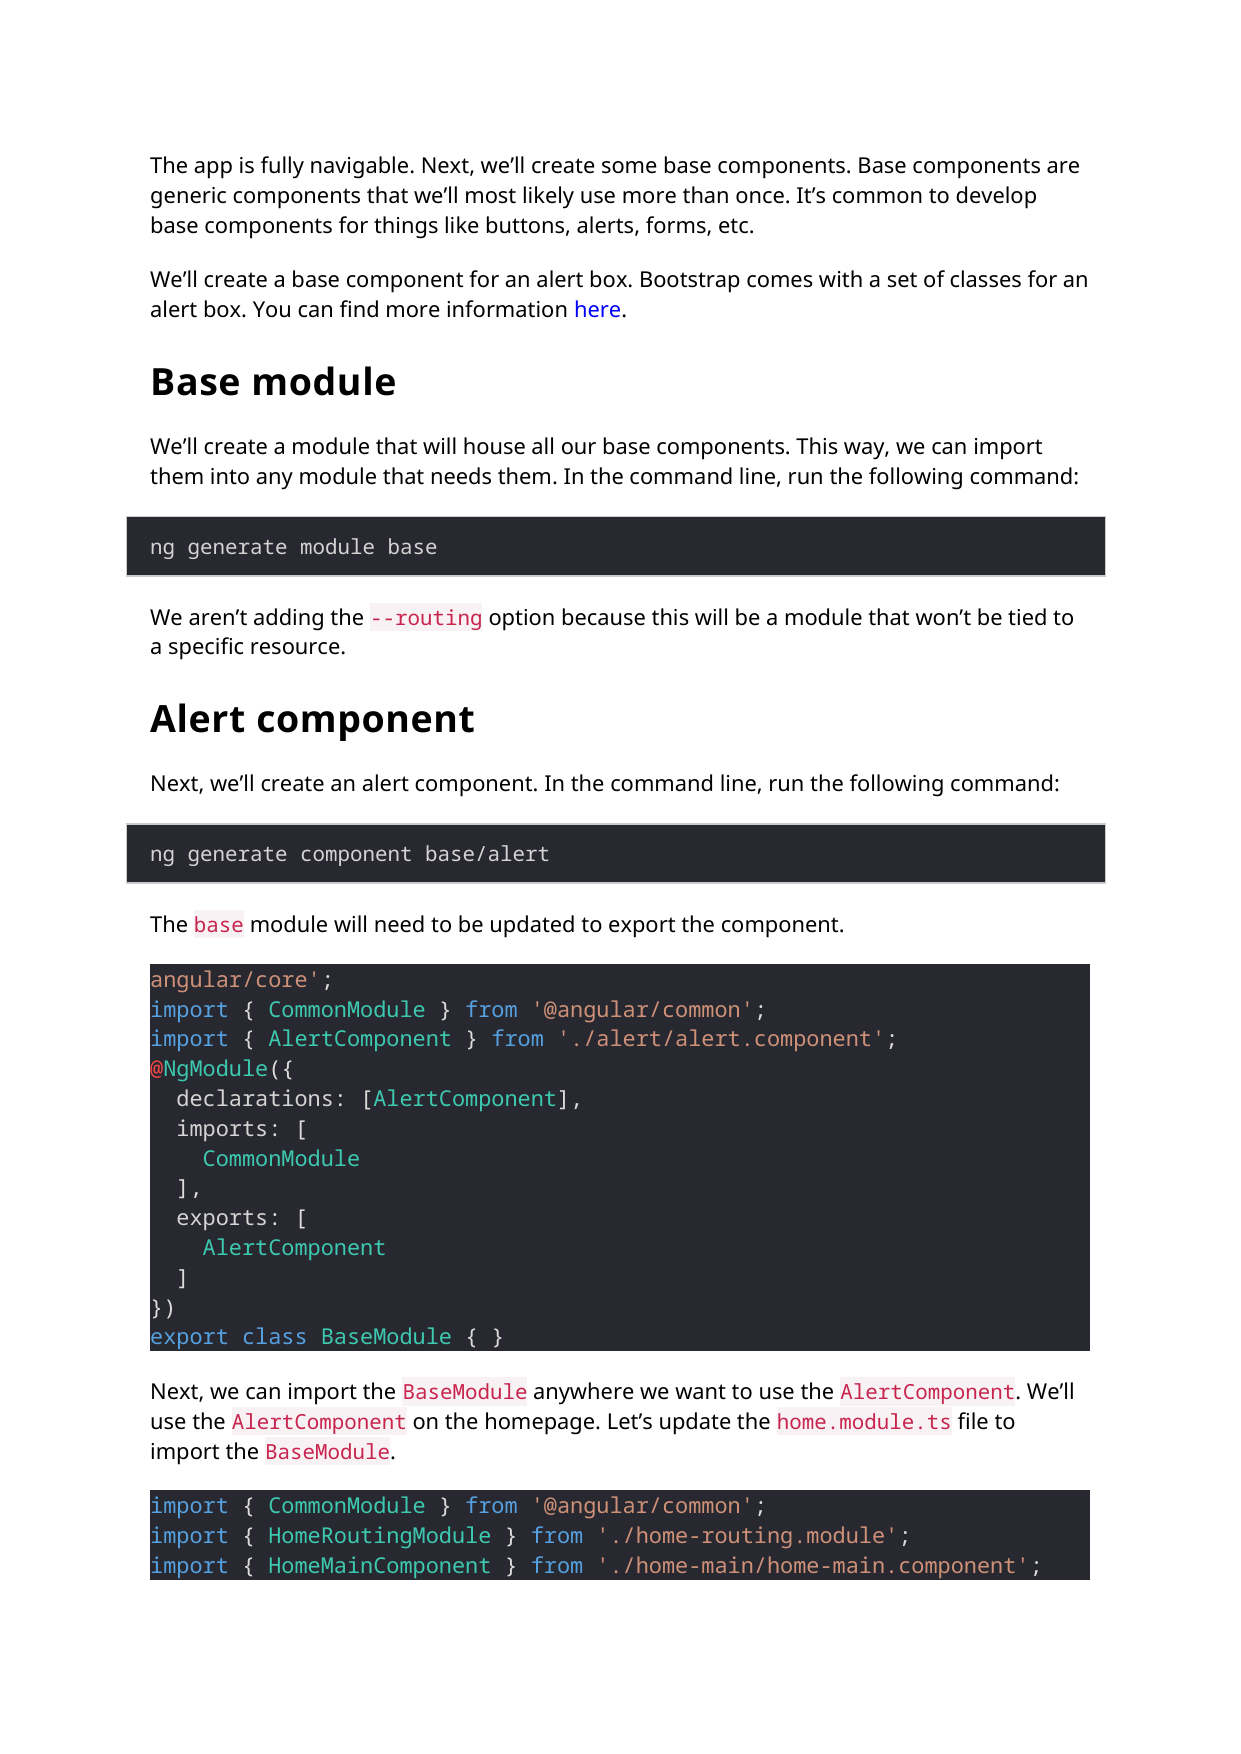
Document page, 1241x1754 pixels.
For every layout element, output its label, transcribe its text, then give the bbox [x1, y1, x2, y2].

text ] [150, 1262, 1090, 1291]
text Next, we can import the BaseModule anywhere we want to use the AlertComponent. We’ll use the AlertComponent on the homepage. Let’s update the home.module.ts file to import the BaseModule. [150, 1376, 1090, 1465]
text }) [150, 1291, 1090, 1321]
text We aren’t adding the --routing option because this will be a module that won’t be tied to a specific resource. [150, 602, 1090, 661]
text Next, we’ll create an alert component. In the command line, run the following command: [150, 768, 1090, 798]
text Base module [150, 355, 1090, 406]
text We’ll create a module that will house all our base components. This way, we can import them into any module that needs them. In the command line, run the following command: [150, 431, 1090, 491]
text @NgModule({ [150, 1053, 1090, 1083]
text import { CommonModule } from '@angular/common'; [150, 1490, 1090, 1520]
text CommonModule [150, 1142, 1090, 1172]
text ], [150, 1172, 1090, 1202]
text Alert component [150, 692, 1090, 743]
text The base module will need to be updated to export the component. [150, 909, 1090, 939]
text angular/core'; [150, 964, 1090, 993]
text The app is fully navigable. Next, we’ll create some base components. Base components are generic components that we’ll most likely use more than once. It’s common to develop base components for things like buttons, alerts, forms, etc. [150, 150, 1090, 239]
text We’ll create a base component for an alert box. Bootstrap comes with a set of classes for an alert box. You can find more information here. [150, 264, 1090, 324]
text ng generate module base [127, 517, 1105, 575]
text declarations: [AlertComponent], [150, 1083, 1090, 1113]
text import { HomeMainComponent } from './home-main/home-main.component'; [150, 1550, 1090, 1580]
text export class BaseModule { } [150, 1321, 1090, 1351]
text import { CommonModule } from '@angular/common'; [150, 993, 1090, 1023]
text ng generate component base/alert [127, 825, 1105, 882]
text AlertComponent [150, 1232, 1090, 1262]
text import { HomeRoutingModule } from './home-routing.module'; [150, 1520, 1090, 1550]
text import { AlertComponent } from './alert/alert.component'; [150, 1023, 1090, 1053]
text exports: [ [150, 1202, 1090, 1232]
text imports: [ [150, 1113, 1090, 1142]
